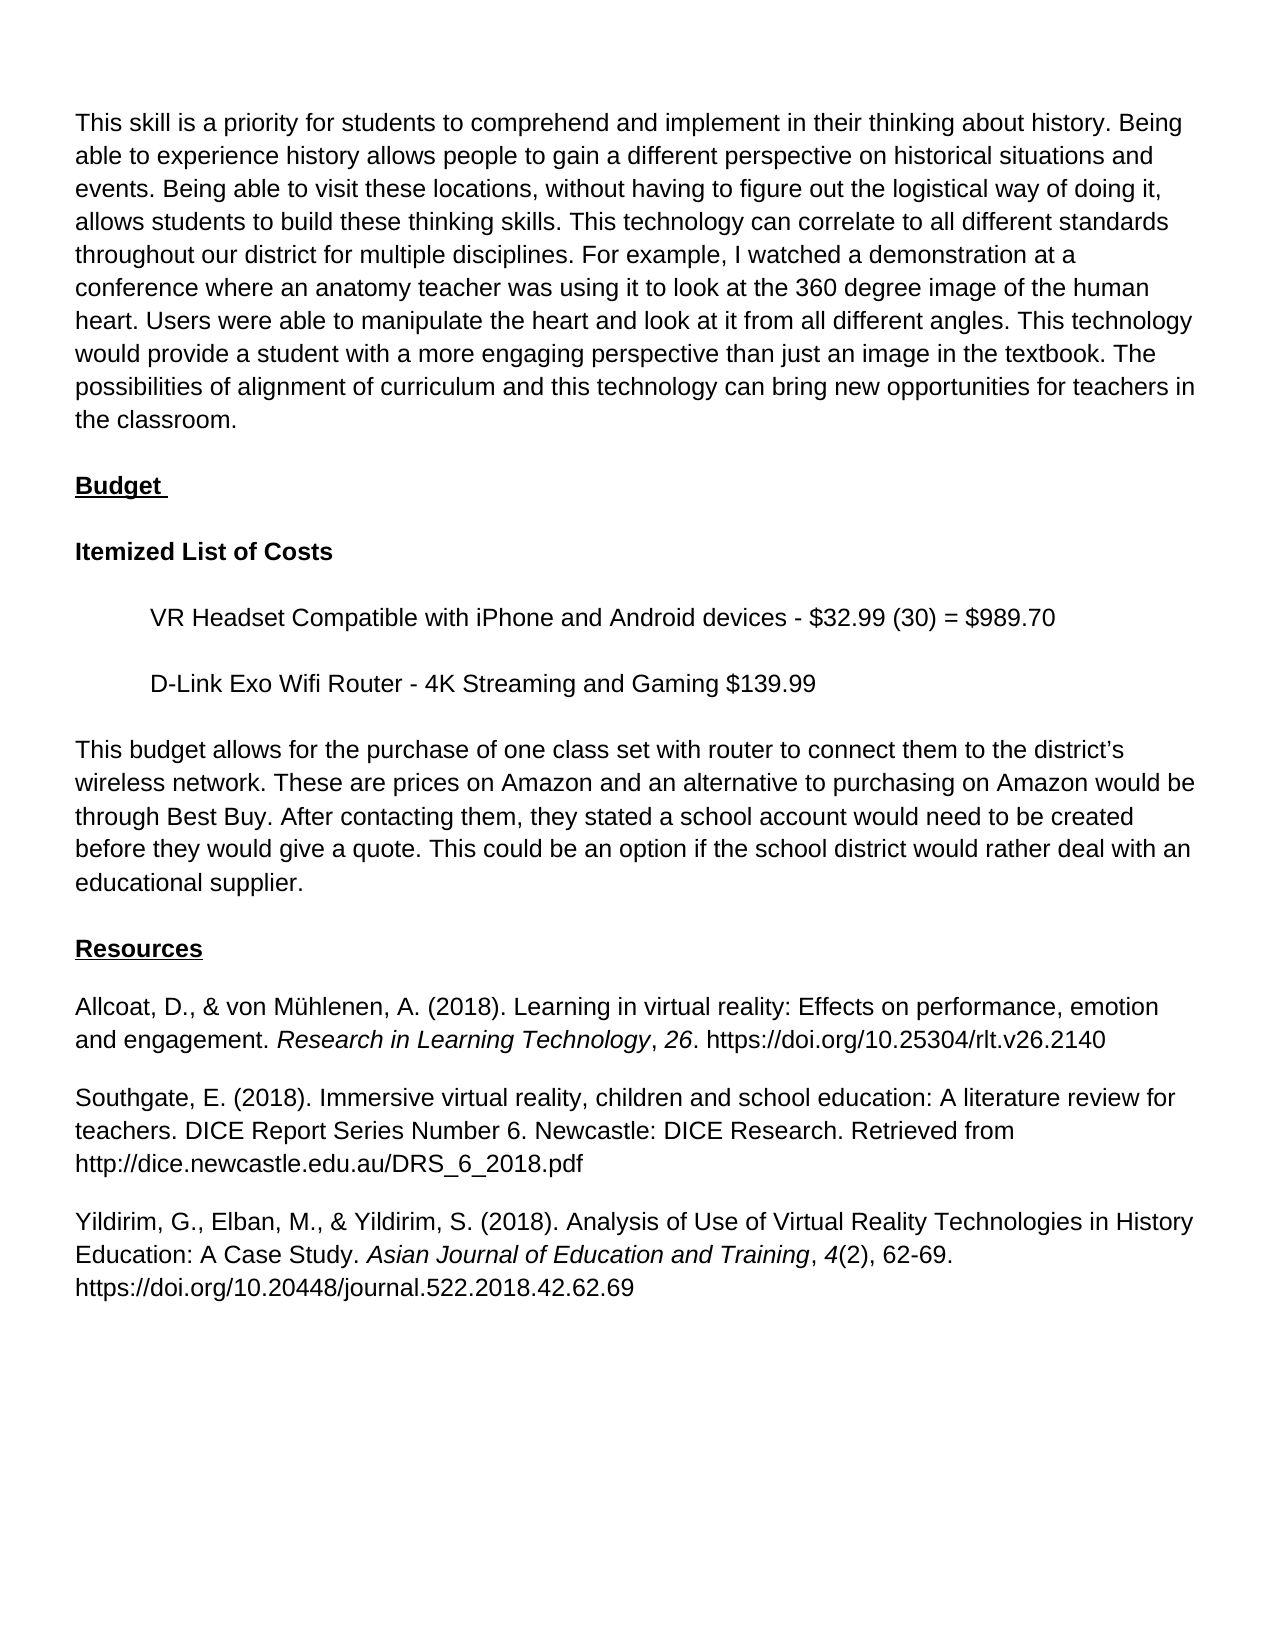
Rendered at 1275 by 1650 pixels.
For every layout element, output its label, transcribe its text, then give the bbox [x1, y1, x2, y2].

text Itemized List of Costs [75, 537, 1200, 566]
text VR Headset Compatible with iPhone and Android devices - $32.99 (30) = $989.70 [75, 603, 1200, 632]
text Budget [75, 471, 1200, 500]
text This skill is a priority for students to comprehend and implement in their thinking about history. Being able to experience history allows people to gain a different perspective on historical situations and events. Being able to visit these locations, without having to figure out the logistical way of doing it, allows students to build these thinking skills. This technology can correlate to all different standards throughout our district for multiple disciplines. For example, I watched a demonstration at a conference where an anatomy teacher was using it to look at the 360 degree image of the human heart. Users were able to manipulate the heart and look at it from all different angles. This technology would provide a student with a more engaging perspective than just an image in the textbook. The possibilities of alignment of curriculum and this technology can bring new opportunities for teachers in the classroom. [75, 108, 1200, 434]
text Yildirim, G., Elban, M., & Yildirim, S. (2018). Analysis of Use of Virtual Reality Technologies in History Education: A Case Study. Asian Journal of Education and Training, 4(2), 62-69. https://doi.org/10.20448/journal.522.2018.42.62.69 [75, 1207, 1200, 1301]
text Resources [75, 933, 1200, 962]
text D-Link Exo Wifi Router - 4K Streaming and Gaming $139.99 [75, 669, 1200, 698]
text This budget allows for the purchase of one class set with router to connect them to the district’s wireless network. These are prices on Amazon and an alternative to purchasing on Amazon would be through Best Buy. After contacting them, they stated a school account would need to be created before they would give a quote. This could be an option if the school district would rather deal with an educational supplier. [75, 735, 1200, 896]
text Southgate, E. (2018). Immersive virtual reality, children and school education: A literature review for teachers. DICE Report Series Number 6. Newcastle: DICE Research. Retrieved from http://dice.newcastle.edu.au/DRS_6_2018.pdf [75, 1083, 1200, 1177]
text Allcoat, D., & von Mühlenen, A. (2018). Learning in virtual reality: Effects on performance, emotion and engagement. Research in Learning Technology, 26. https://doi.org/10.25304/rlt.v26.2140 [75, 992, 1200, 1053]
